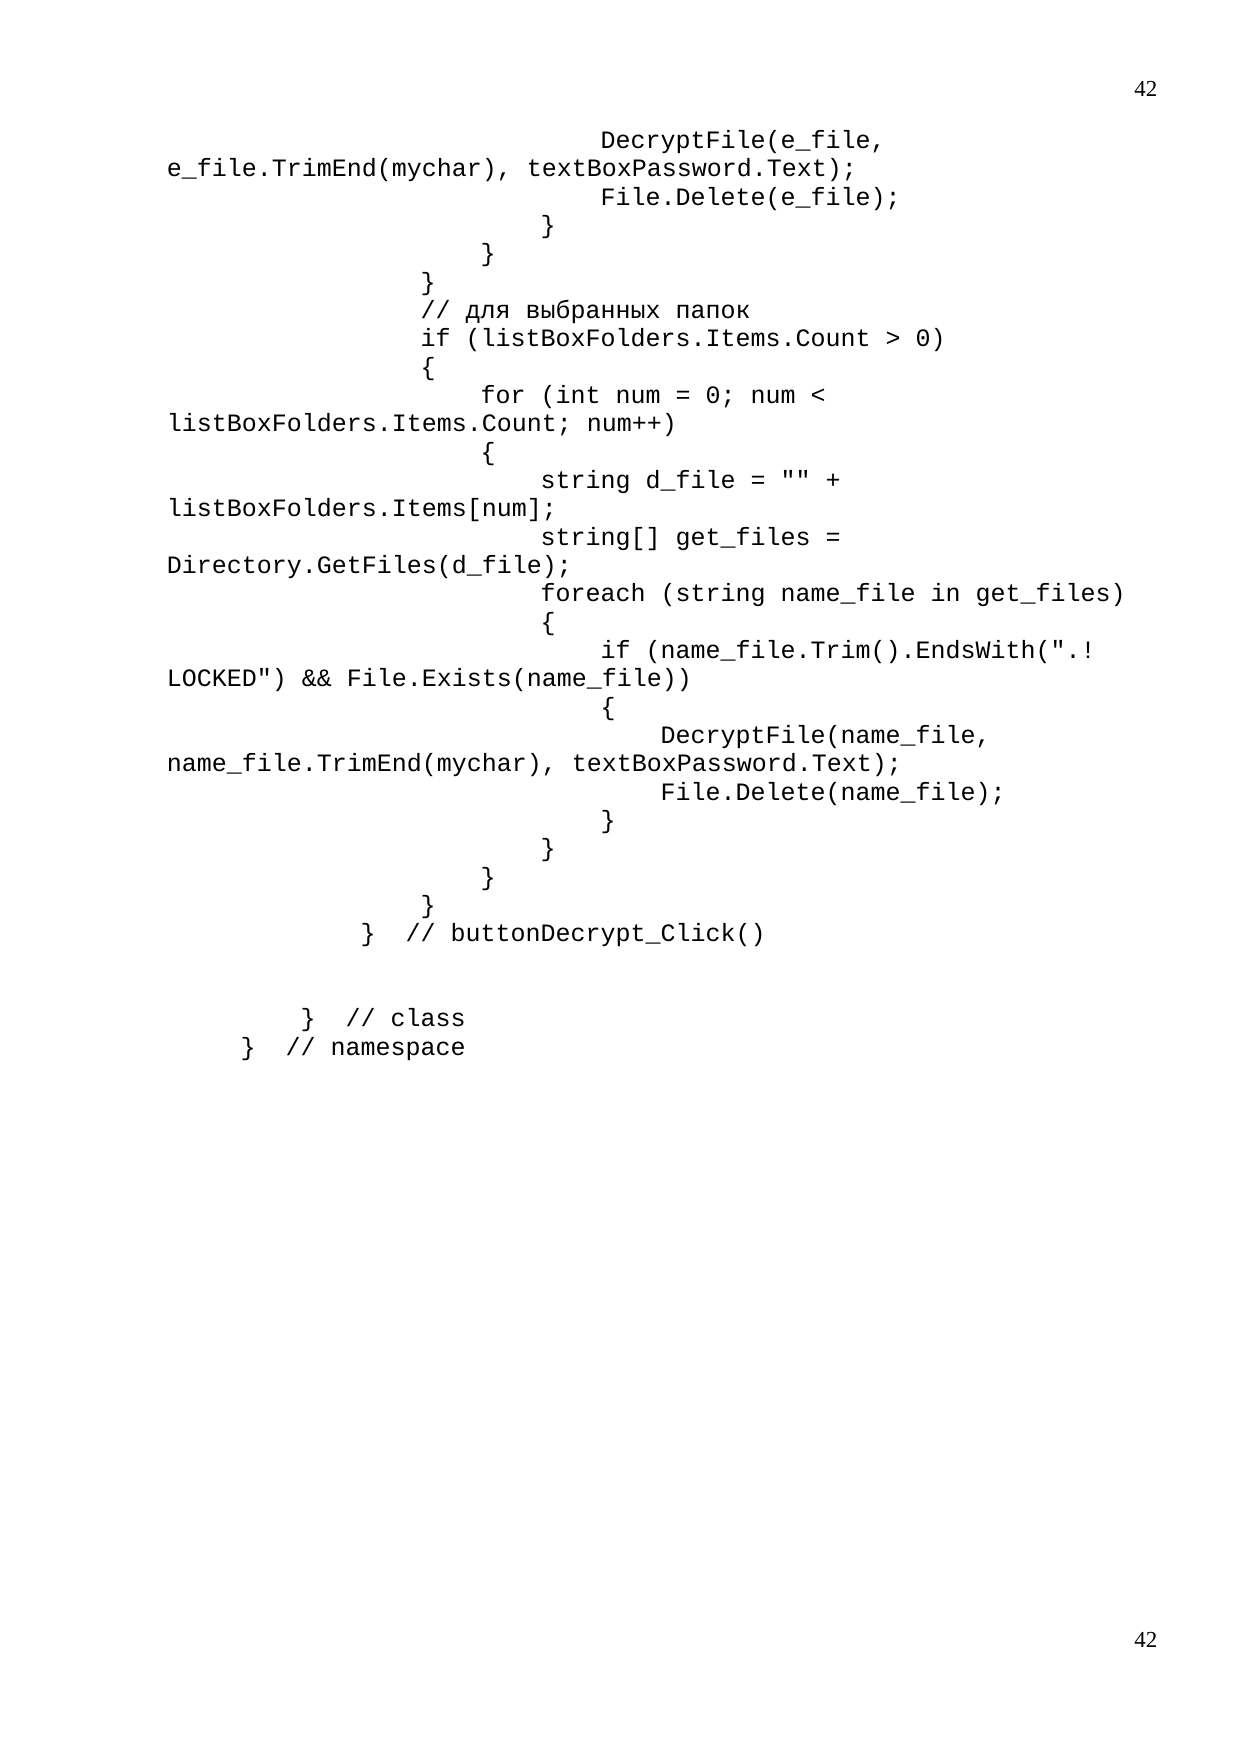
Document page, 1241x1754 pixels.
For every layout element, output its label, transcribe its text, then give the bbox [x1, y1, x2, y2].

text } // namespace [167, 1034, 1157, 1063]
text string[] get_files = Directory.GetFiles(d_file); [167, 524, 1157, 581]
text File.Delete(name_file); [167, 779, 1157, 808]
text { [167, 439, 1157, 468]
text DecryptFile(name_file, name_file.TrimEnd(mychar), textBoxPassword.Text); [167, 723, 1157, 779]
text } // buttonDecrypt_Click() [167, 921, 1157, 949]
text if (listBoxFolders.Items.Count > 0) [167, 326, 1157, 354]
text } [167, 864, 1157, 893]
text foreach (string name_file in get_files) [167, 581, 1157, 609]
text } [167, 808, 1157, 836]
text } [167, 213, 1157, 241]
text for (int num = 0; num < listBoxFolders.Items.Count; num++) [167, 383, 1157, 439]
text { [167, 609, 1157, 638]
text } [167, 241, 1157, 269]
text string d_file = "" + listBoxFolders.Items[num]; [167, 468, 1157, 524]
text } // class [167, 1006, 1157, 1034]
text { [167, 354, 1157, 383]
text if (name_file.Trim().EndsWith(".!LOCKED") && File.Exists(name_file)) [167, 638, 1157, 694]
text } [167, 269, 1157, 298]
text } [167, 893, 1157, 921]
text { [167, 694, 1157, 723]
text // для выбранных папок [167, 298, 1157, 326]
text DecryptFile(e_file, e_file.TrimEnd(mychar), textBoxPassword.Text); [167, 128, 1157, 184]
text File.Delete(e_file); [167, 184, 1157, 213]
text } [167, 836, 1157, 864]
